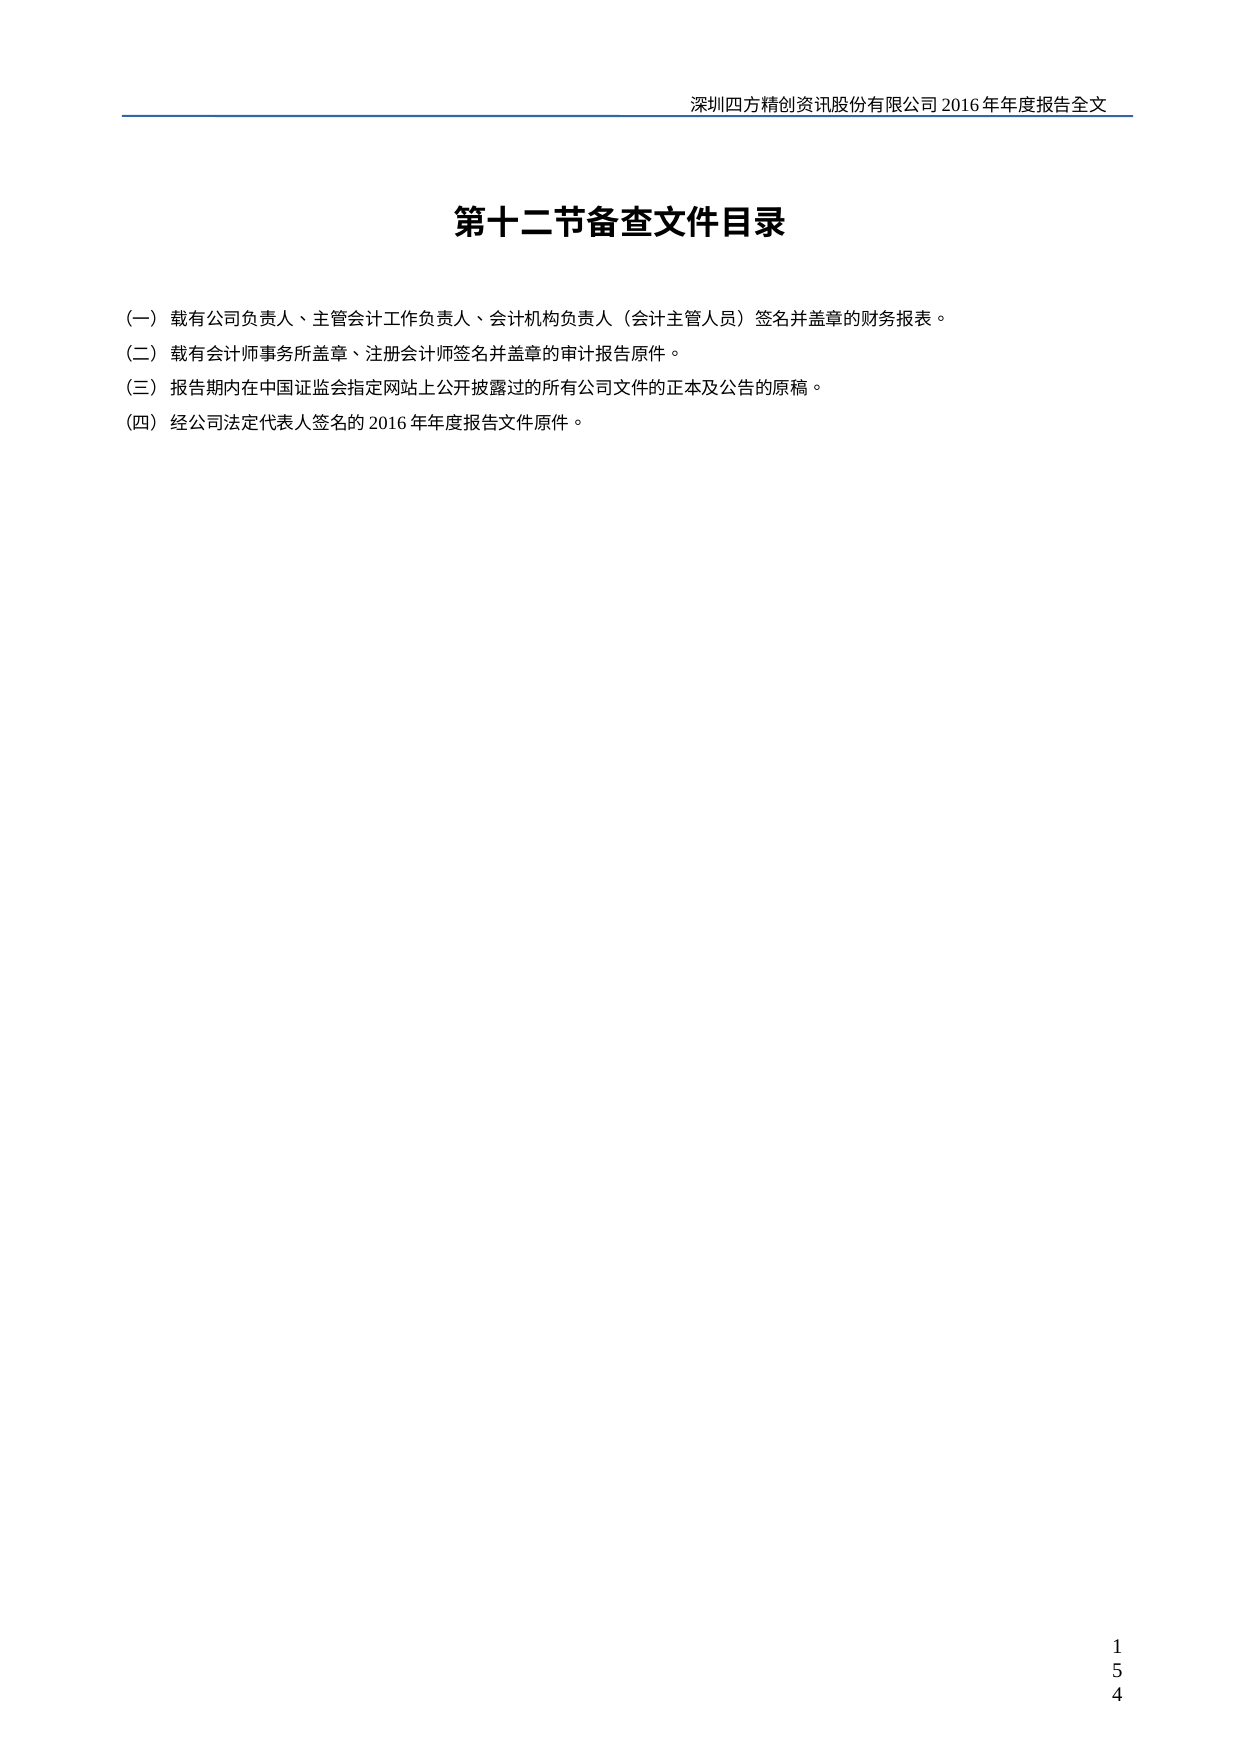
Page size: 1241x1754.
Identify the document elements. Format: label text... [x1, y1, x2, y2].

text 第十二节备查文件目录 [115, 198, 1125, 244]
text （一） 载有公司负责人、主管会计工作负责人、会计机构负责人（会计主管人员）签名并盖章的财务报表。 [115, 306, 1125, 331]
text （二） 载有会计师事务所盖章、注册会计师签名并盖章的审计报告原件。 [115, 341, 1125, 365]
text （三） 报告期内在中国证监会指定网站上公开披露过的所有公司文件的正本及公告的原稿。 [115, 376, 1125, 400]
text （四） 经公司法定代表人签名的2016年年度报告文件原件。 [115, 410, 1125, 434]
